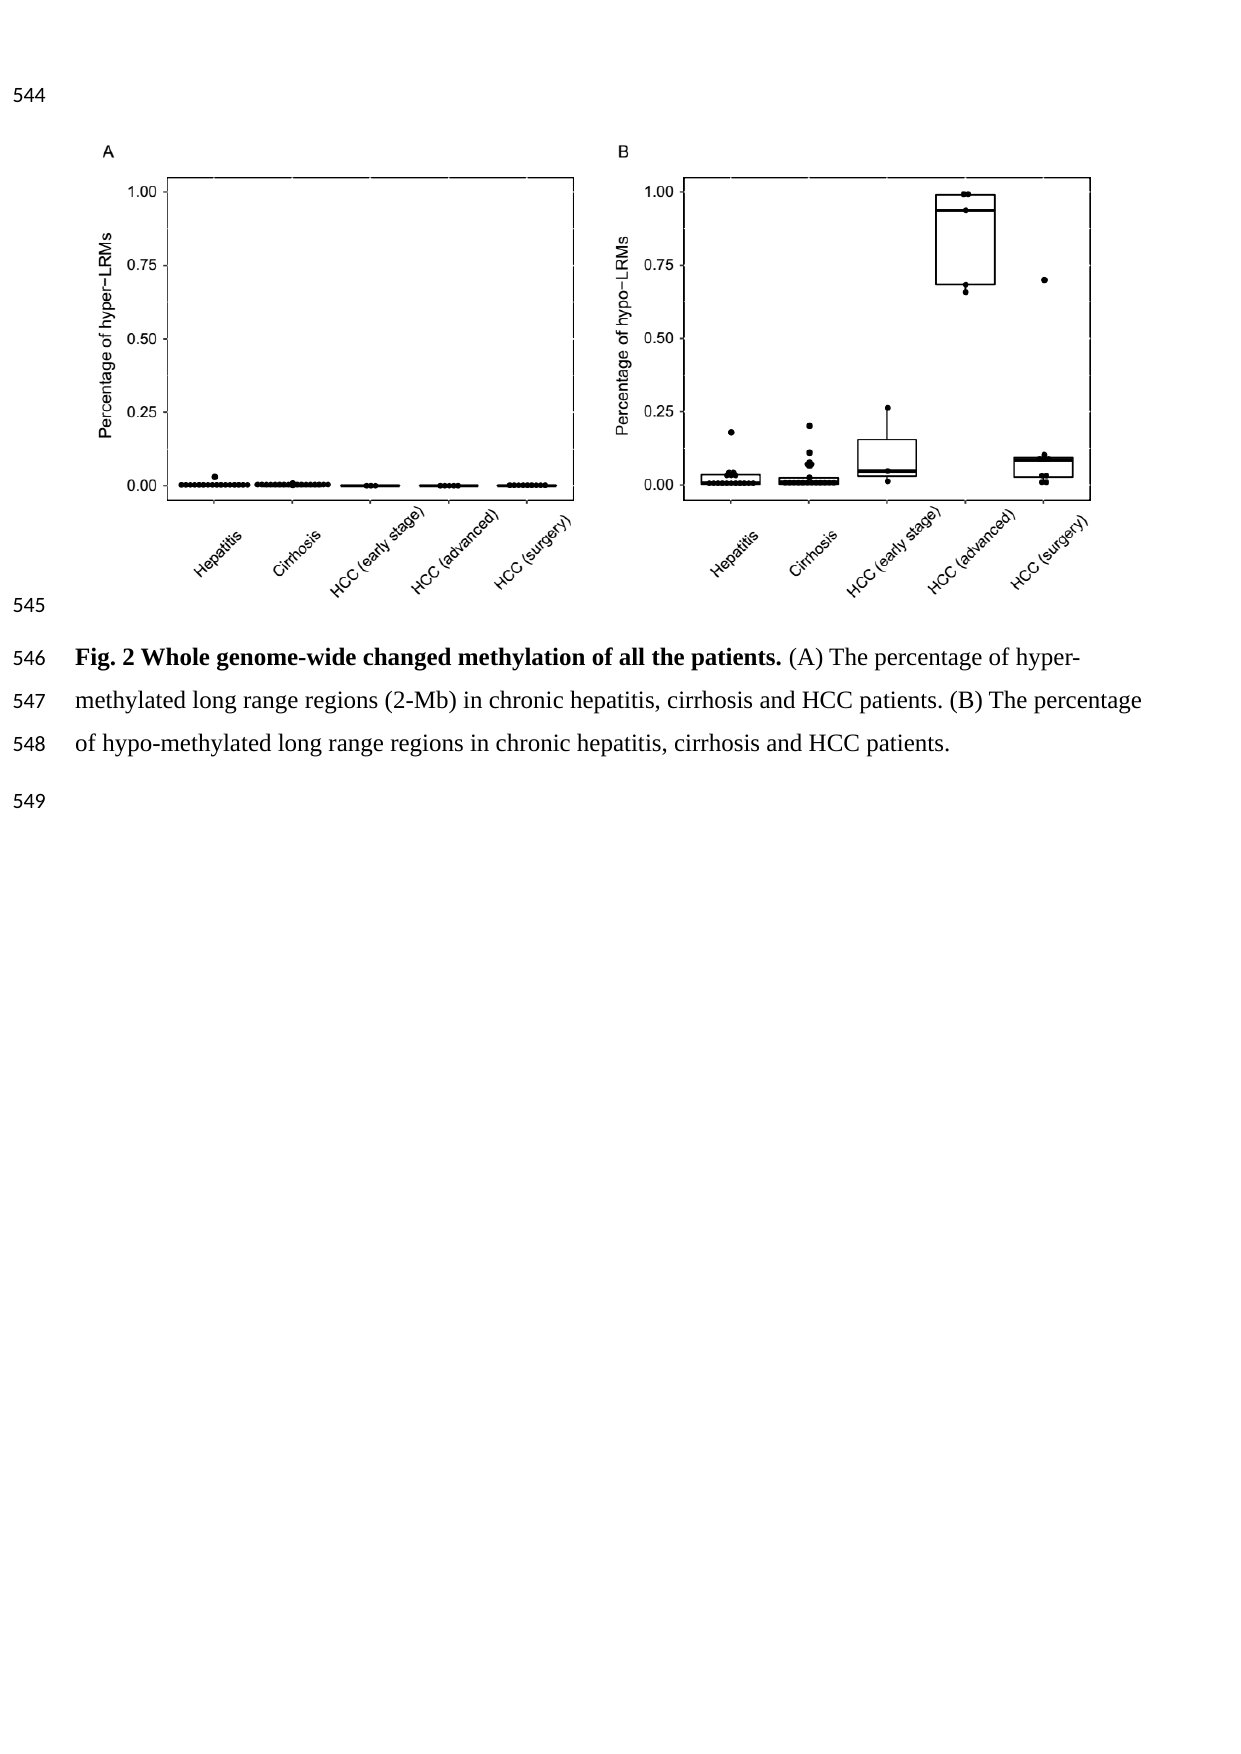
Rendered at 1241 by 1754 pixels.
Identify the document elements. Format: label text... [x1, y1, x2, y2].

picture [75, 140, 1146, 612]
text Fig. 2 Whole genome-wide changed methylation of all the patients. (A) The percentage of hyper-methylated long range regions (2-Mb) in chronic hepatitis, cirrhosis and HCC patients. (B) The percentage of hypo-methylated long range regions in chronic hepatitis, cirrhosis and HCC patients. [75, 642, 1165, 757]
